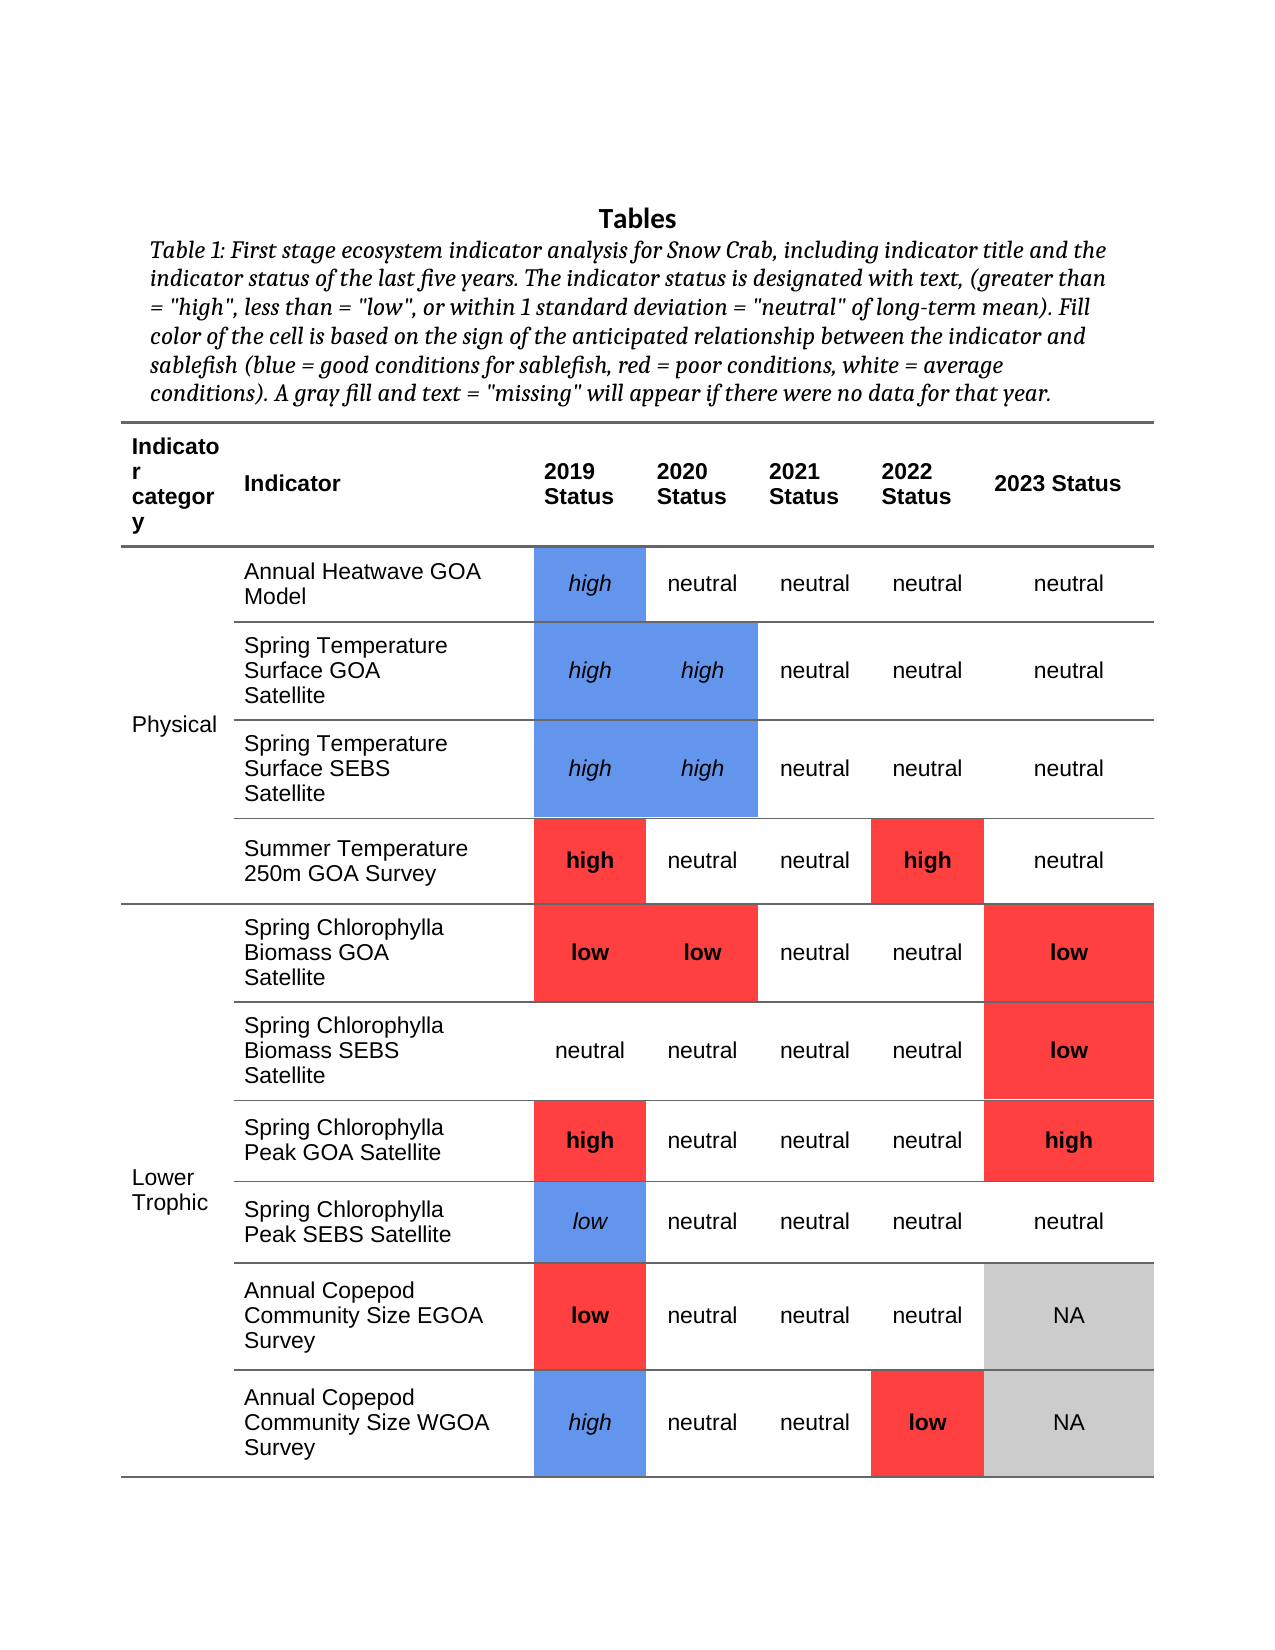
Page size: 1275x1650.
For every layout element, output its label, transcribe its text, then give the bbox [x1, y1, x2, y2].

table_cell neutral [534, 1003, 646, 1099]
table_cell neutral [646, 1182, 758, 1262]
table_cell Annual Heatwave GOA Model [234, 548, 533, 621]
table_cell neutral [646, 1101, 758, 1181]
table_cell neutral [984, 1182, 1154, 1262]
table_cell neutral [759, 819, 871, 903]
subtitle Tables [150, 200, 1125, 236]
table_cell neutral [871, 1182, 984, 1262]
table_header Indicator [234, 424, 533, 544]
table_cell high [534, 548, 646, 621]
table_cell neutral [759, 1182, 871, 1262]
table_cell high [534, 1101, 646, 1181]
table_cell Annual Copepod Community Size WGOA Survey [234, 1371, 533, 1476]
table_cell Spring Temperature Surface SEBS Satellite [234, 721, 533, 817]
table_cell Spring Chlorophylla Biomass SEBS Satellite [234, 1003, 533, 1099]
table_header 2023 Status [984, 424, 1154, 544]
text Table 1: First stage ecosystem indicator analysis for Snow Crab, including indicator title and the indicator status of the last five years. The indicator status is designated with text, (greater than = "high", less than = "low", or within 1 standard deviation = "neutral" of long-term mean). Fill color of the cell is based on the sign of the anticipated relationship between the indicator and sablefish (blue = good conditions for sablefish, red = poor conditions, white = average conditions). A gray fill and text = "missing" will appear if there were no data for that year. [150, 236, 1125, 408]
table_cell Summer Temperature 250m GOA Survey [234, 819, 533, 903]
table_cell neutral [759, 905, 871, 1001]
table_cell high [534, 819, 646, 903]
table_cell neutral [646, 1003, 758, 1099]
table_cell low [984, 905, 1154, 1001]
table_cell neutral [984, 548, 1154, 621]
table_cell neutral [984, 819, 1154, 903]
table_cell NA [984, 1371, 1154, 1476]
table_cell Spring Chlorophylla Peak SEBS Satellite [234, 1182, 533, 1262]
table_cell neutral [871, 1264, 984, 1369]
table_header Indicator category [121, 424, 233, 544]
table_cell high [984, 1101, 1154, 1181]
table_cell neutral [871, 623, 984, 719]
table_cell neutral [759, 721, 871, 817]
table_cell neutral [871, 548, 984, 621]
table_cell high [871, 819, 984, 903]
table_cell neutral [759, 1003, 871, 1099]
table_cell neutral [646, 548, 758, 621]
table_header 2019 Status [534, 424, 646, 544]
table_cell Annual Copepod Community Size EGOA Survey [234, 1264, 533, 1369]
table_cell neutral [646, 1371, 758, 1476]
table_cell low [534, 1182, 646, 1262]
table_cell neutral [646, 819, 758, 903]
table_cell low [534, 1264, 646, 1369]
table_cell neutral [871, 721, 984, 817]
table_cell neutral [759, 623, 871, 719]
table_cell neutral [871, 1003, 984, 1099]
table_cell high [646, 721, 758, 817]
table_cell neutral [984, 721, 1154, 817]
table_cell neutral [759, 1371, 871, 1476]
table_cell Spring Chlorophylla Peak GOA Satellite [234, 1101, 533, 1181]
table_cell neutral [871, 905, 984, 1001]
table_cell Spring Chlorophylla Biomass GOA Satellite [234, 905, 533, 1001]
table_cell NA [984, 1264, 1154, 1369]
table_cell Spring Temperature Surface GOA Satellite [234, 623, 533, 719]
table_cell Lower Trophic [121, 905, 233, 1476]
table_cell neutral [646, 1264, 758, 1369]
table_cell neutral [984, 623, 1154, 719]
table_cell low [646, 905, 758, 1001]
table_cell neutral [759, 548, 871, 621]
table_cell Physical [121, 548, 233, 903]
table_cell high [534, 721, 646, 817]
table_cell low [871, 1371, 984, 1476]
table_cell low [984, 1003, 1154, 1099]
table_header 2021 Status [759, 424, 871, 544]
table_cell neutral [871, 1101, 984, 1181]
table_cell low [534, 905, 646, 1001]
table_cell high [646, 623, 758, 719]
table_cell neutral [759, 1264, 871, 1369]
table_cell high [534, 623, 646, 719]
table_cell high [534, 1371, 646, 1476]
table_header 2022 Status [871, 424, 984, 544]
table_header 2020 Status [646, 424, 758, 544]
table_cell neutral [759, 1101, 871, 1181]
